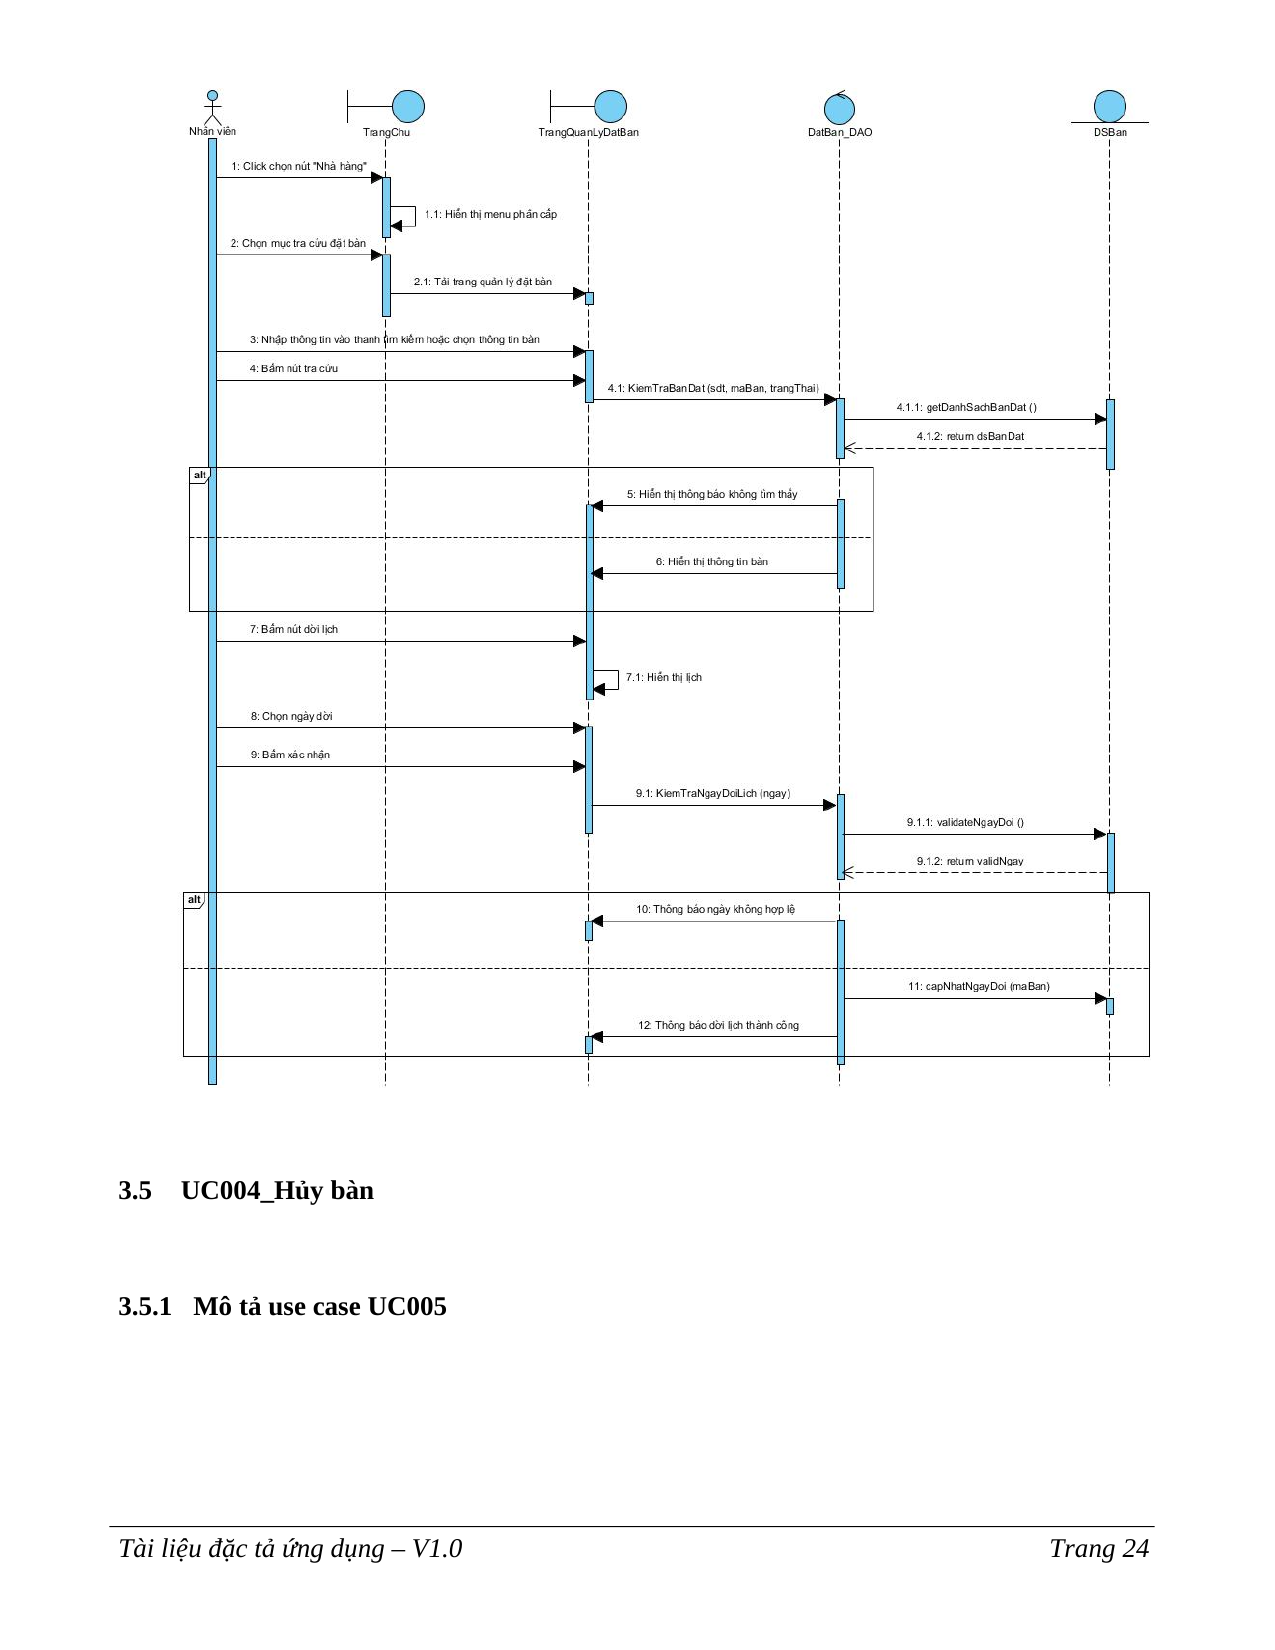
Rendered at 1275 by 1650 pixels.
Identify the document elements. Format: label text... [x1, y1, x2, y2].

subtitle UC004_Hủy bàn [118, 1174, 1186, 1206]
picture [177, 88, 1152, 1088]
subtitle Mô tả use case UC005 [118, 1290, 1186, 1321]
